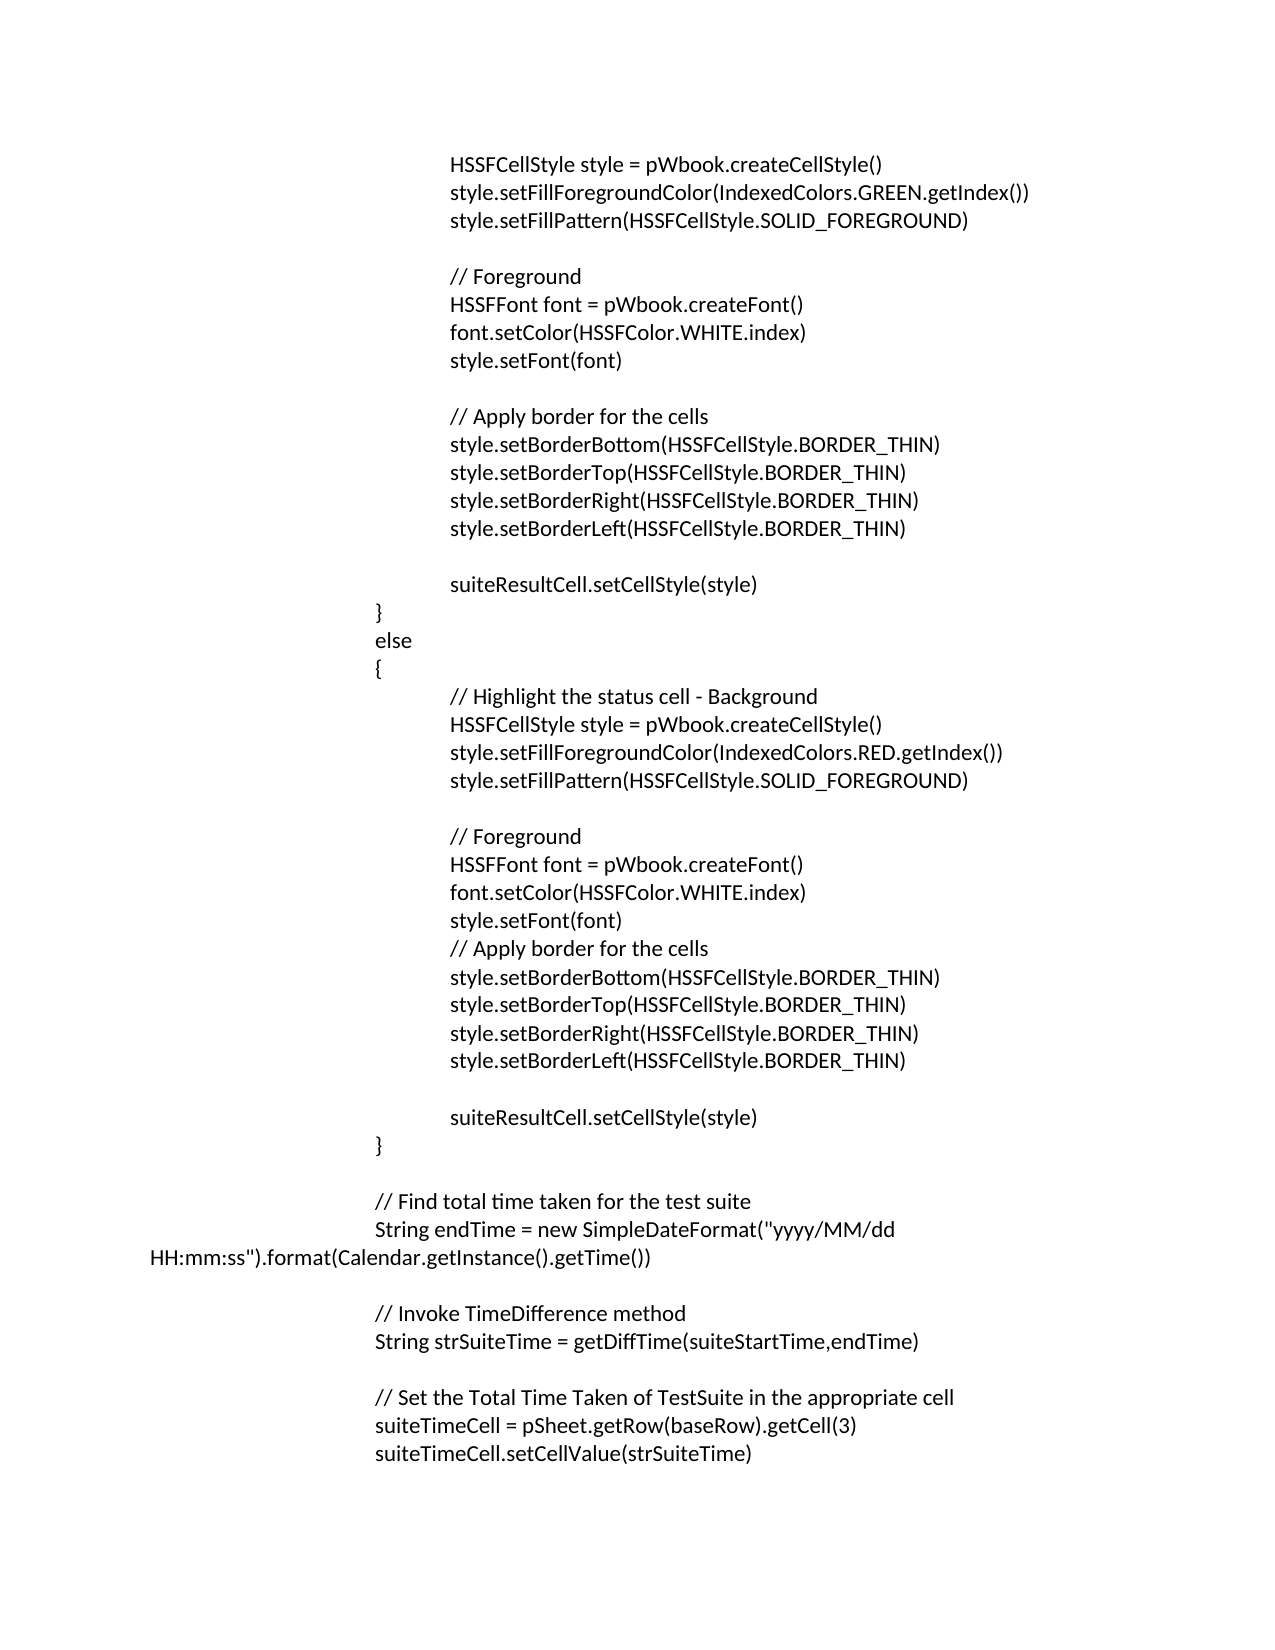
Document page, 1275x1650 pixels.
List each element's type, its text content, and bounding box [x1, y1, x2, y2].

text String strSuiteTime = getDiffTime(suiteStartTime,endTime) [150, 1327, 1125, 1355]
text style.setFillPattern(HSSFCellStyle.SOLID_FOREGROUND) [150, 206, 1125, 234]
text style.setFillForegroundColor(IndexedColors.RED.getIndex()) [150, 738, 1125, 766]
text HSSFFont font = pWbook.createFont() [150, 851, 1125, 878]
text font.setColor(HSSFColor.WHITE.index) [150, 318, 1125, 346]
text // Find total time taken for the test suite [150, 1187, 1125, 1215]
text style.setFont(font) [150, 346, 1125, 374]
text style.setFillForegroundColor(IndexedColors.GREEN.getIndex()) [150, 178, 1125, 206]
text HSSFCellStyle style = pWbook.createCellStyle() [150, 150, 1125, 178]
text // Foreground [150, 262, 1125, 290]
text // Invoke TimeDifference method [150, 1299, 1125, 1327]
text // Set the Total Time Taken of TestSuite in the appropriate cell [150, 1383, 1125, 1411]
text String endTime = new SimpleDateFormat("yyyy/MM/dd HH:mm:ss").format(Calendar.getInstance().getTime()) [150, 1215, 1125, 1271]
text { [150, 654, 1125, 682]
text HSSFFont font = pWbook.createFont() [150, 290, 1125, 318]
text suiteTimeCell = pSheet.getRow(baseRow).getCell(3) [150, 1411, 1125, 1439]
text suiteResultCell.setCellStyle(style) [150, 570, 1125, 598]
text // Apply border for the cells [150, 402, 1125, 430]
text style.setBorderTop(HSSFCellStyle.BORDER_THIN) [150, 991, 1125, 1019]
text font.setColor(HSSFColor.WHITE.index) [150, 878, 1125, 907]
text style.setBorderBottom(HSSFCellStyle.BORDER_THIN) [150, 963, 1125, 991]
text style.setFillPattern(HSSFCellStyle.SOLID_FOREGROUND) [150, 766, 1125, 794]
text } [150, 1131, 1125, 1159]
text else [150, 626, 1125, 654]
text suiteResultCell.setCellStyle(style) [150, 1103, 1125, 1131]
text style.setBorderBottom(HSSFCellStyle.BORDER_THIN) [150, 430, 1125, 458]
text suiteTimeCell.setCellValue(strSuiteTime) [150, 1439, 1125, 1467]
text } [150, 598, 1125, 626]
text style.setBorderRight(HSSFCellStyle.BORDER_THIN) [150, 1019, 1125, 1047]
text style.setFont(font) [150, 907, 1125, 934]
text // Foreground [150, 822, 1125, 851]
text HSSFCellStyle style = pWbook.createCellStyle() [150, 710, 1125, 738]
text // Highlight the status cell - Background [150, 682, 1125, 710]
text style.setBorderTop(HSSFCellStyle.BORDER_THIN) [150, 458, 1125, 486]
text style.setBorderRight(HSSFCellStyle.BORDER_THIN) [150, 486, 1125, 514]
text // Apply border for the cells [150, 934, 1125, 963]
text style.setBorderLeft(HSSFCellStyle.BORDER_THIN) [150, 1047, 1125, 1103]
text style.setBorderLeft(HSSFCellStyle.BORDER_THIN) [150, 514, 1125, 570]
